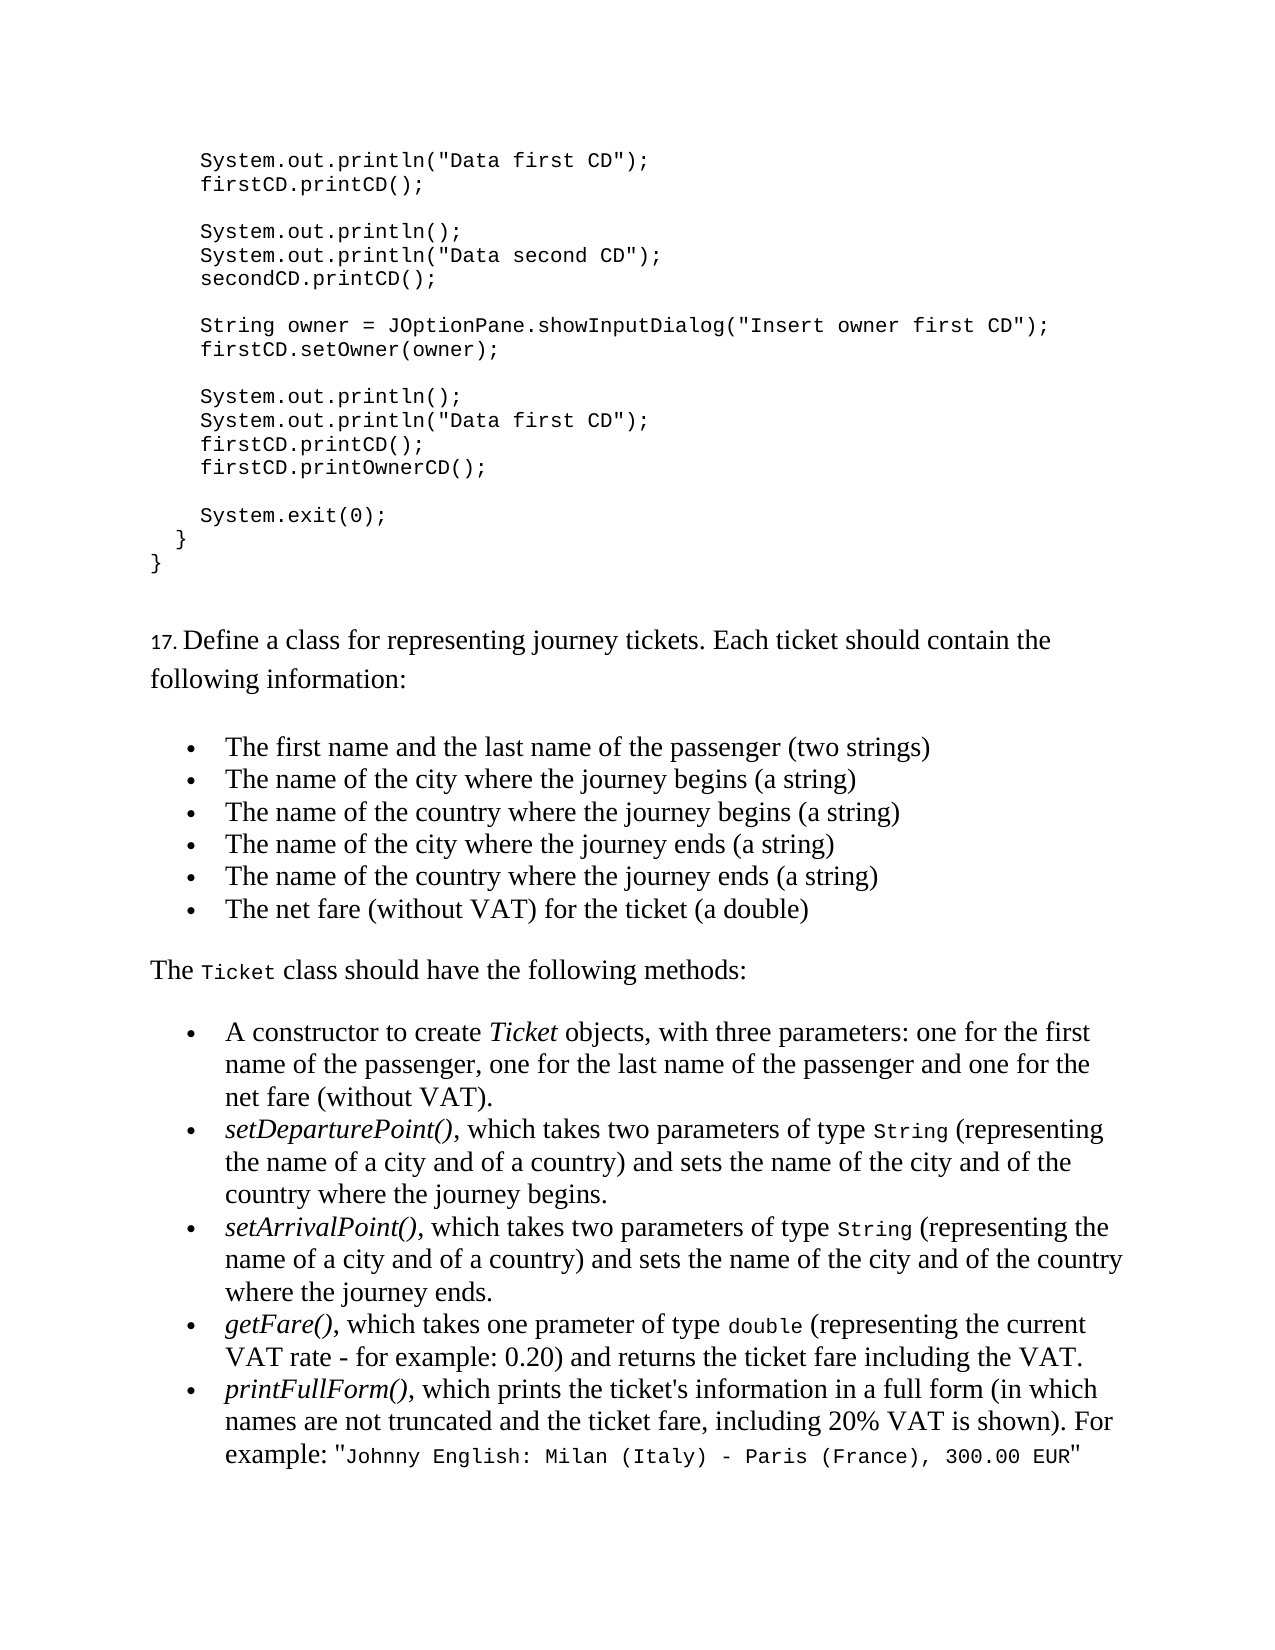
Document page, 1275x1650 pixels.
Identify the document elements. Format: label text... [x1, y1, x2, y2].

text firstCD.printCD(); [150, 434, 1125, 457]
text firstCD.setOwner(owner); [150, 339, 1125, 363]
list The name of the country where the journey ends (a string) [187, 859, 1125, 892]
text secondCD.printCD(); [150, 268, 1125, 292]
text System.out.println("Data second CD"); [150, 244, 1125, 268]
list setArrivalPoint(), which takes two parameters of type String (representing the name of a city and of a country) and sets the name of the city and of the country where the journey ends. [187, 1210, 1125, 1307]
text firstCD.printOwnerCD(); [150, 457, 1125, 481]
list setDeparturePoint(), which takes two parameters of type String (representing the name of a city and of a country) and sets the name of the city and of the country where the journey begins. [187, 1112, 1125, 1210]
text } [150, 552, 1125, 576]
text 17. Define a class for representing journey tickets. Each ticket should contain the following information: [150, 623, 1125, 694]
list A constructor to create Ticket objects, with three parameters: one for the first name of the passenger, one for the last name of the passenger and one for the net fare (without VAT). [187, 1015, 1125, 1112]
text The Ticket class should have the following methods: [150, 953, 1125, 986]
list The net fare (without VAT) for the ticket (a double) [187, 892, 1125, 924]
text } [150, 528, 1125, 552]
text System.out.println("Data first CD"); [150, 150, 1125, 174]
list The name of the city where the journey ends (a string) [187, 827, 1125, 859]
text String owner = JOptionPane.showInputDialog("Insert owner first CD"); [150, 316, 1125, 339]
list The name of the city where the journey begins (a string) [187, 762, 1125, 794]
text System.out.println("Data first CD"); [150, 410, 1125, 434]
list The name of the country where the journey begins (a string) [187, 794, 1125, 827]
list printFullForm(), which prints the ticket's information in a full form (in which names are not truncated and the ticket fare, including 20% VAT is shown). For example: ''Johnny English: Milan (Italy) - Paris (France), 300.00 EUR'' [187, 1372, 1125, 1469]
text System.out.println(); [150, 386, 1125, 410]
list getFare(), which takes one prameter of type double (representing the current VAT rate - for example: 0.20) and returns the ticket fare including the VAT. [187, 1307, 1125, 1372]
text System.exit(0); [150, 505, 1125, 528]
list The first name and the last name of the passenger (two strings) [187, 730, 1125, 762]
text firstCD.printCD(); [150, 174, 1125, 197]
text System.out.println(); [150, 221, 1125, 244]
